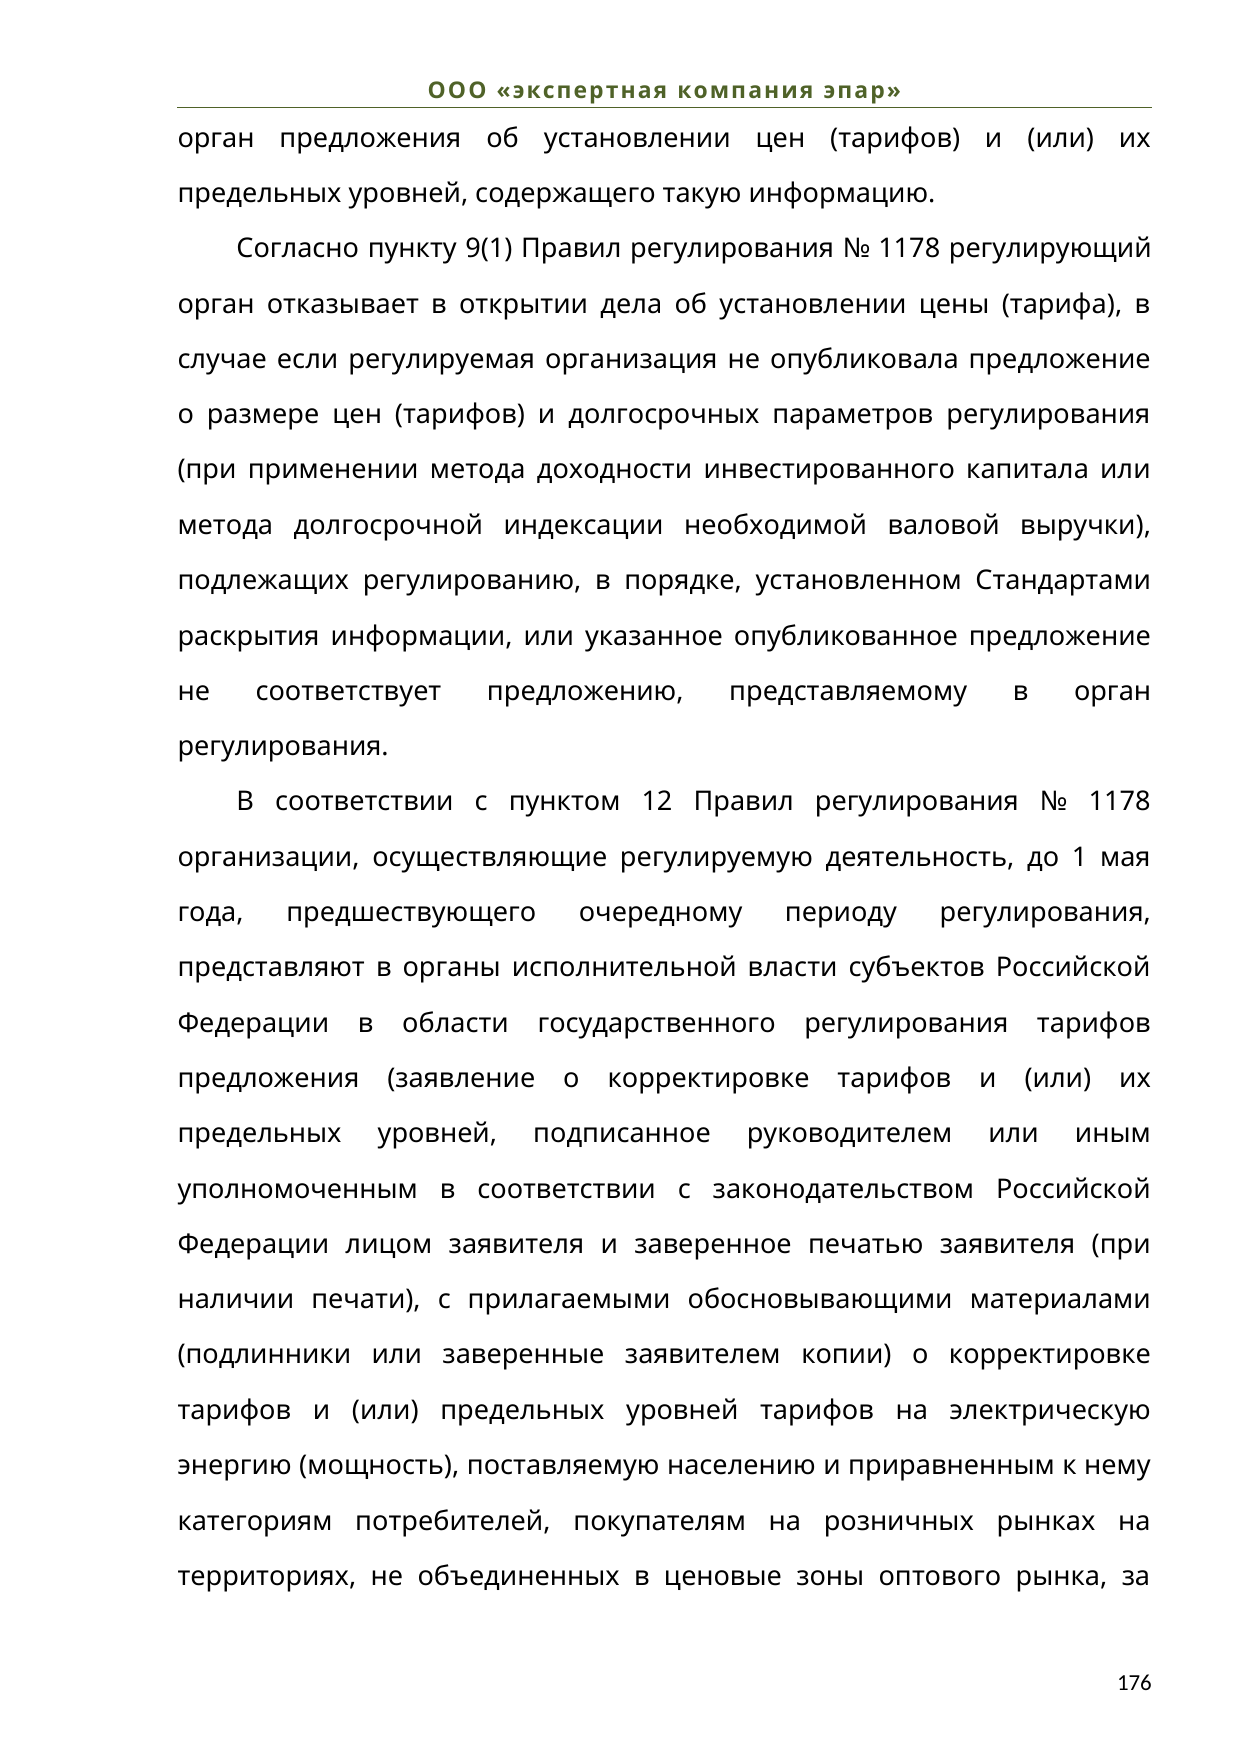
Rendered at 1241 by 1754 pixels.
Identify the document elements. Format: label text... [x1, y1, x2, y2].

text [177, 118, 1152, 210]
text Согласно пункту 9(1) Правил регулирования № 1178 регулирующий орган отказывает в открытии дела об установлении цены (тарифа), в случае если регулируемая организация не опубликовала предложение о размере цен (тарифов) и долгосрочных параметров регулирования (при применении метода доходности инвестированного капитала или метода долгосрочной индексации необходимой валовой выручки), подлежащих регулированию, в порядке, установленном Стандартами раскрытия информации, или указанное опубликованное предложение не соответствует предложению, представляемому в орган регулирования. [177, 229, 1152, 763]
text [177, 782, 1152, 1593]
